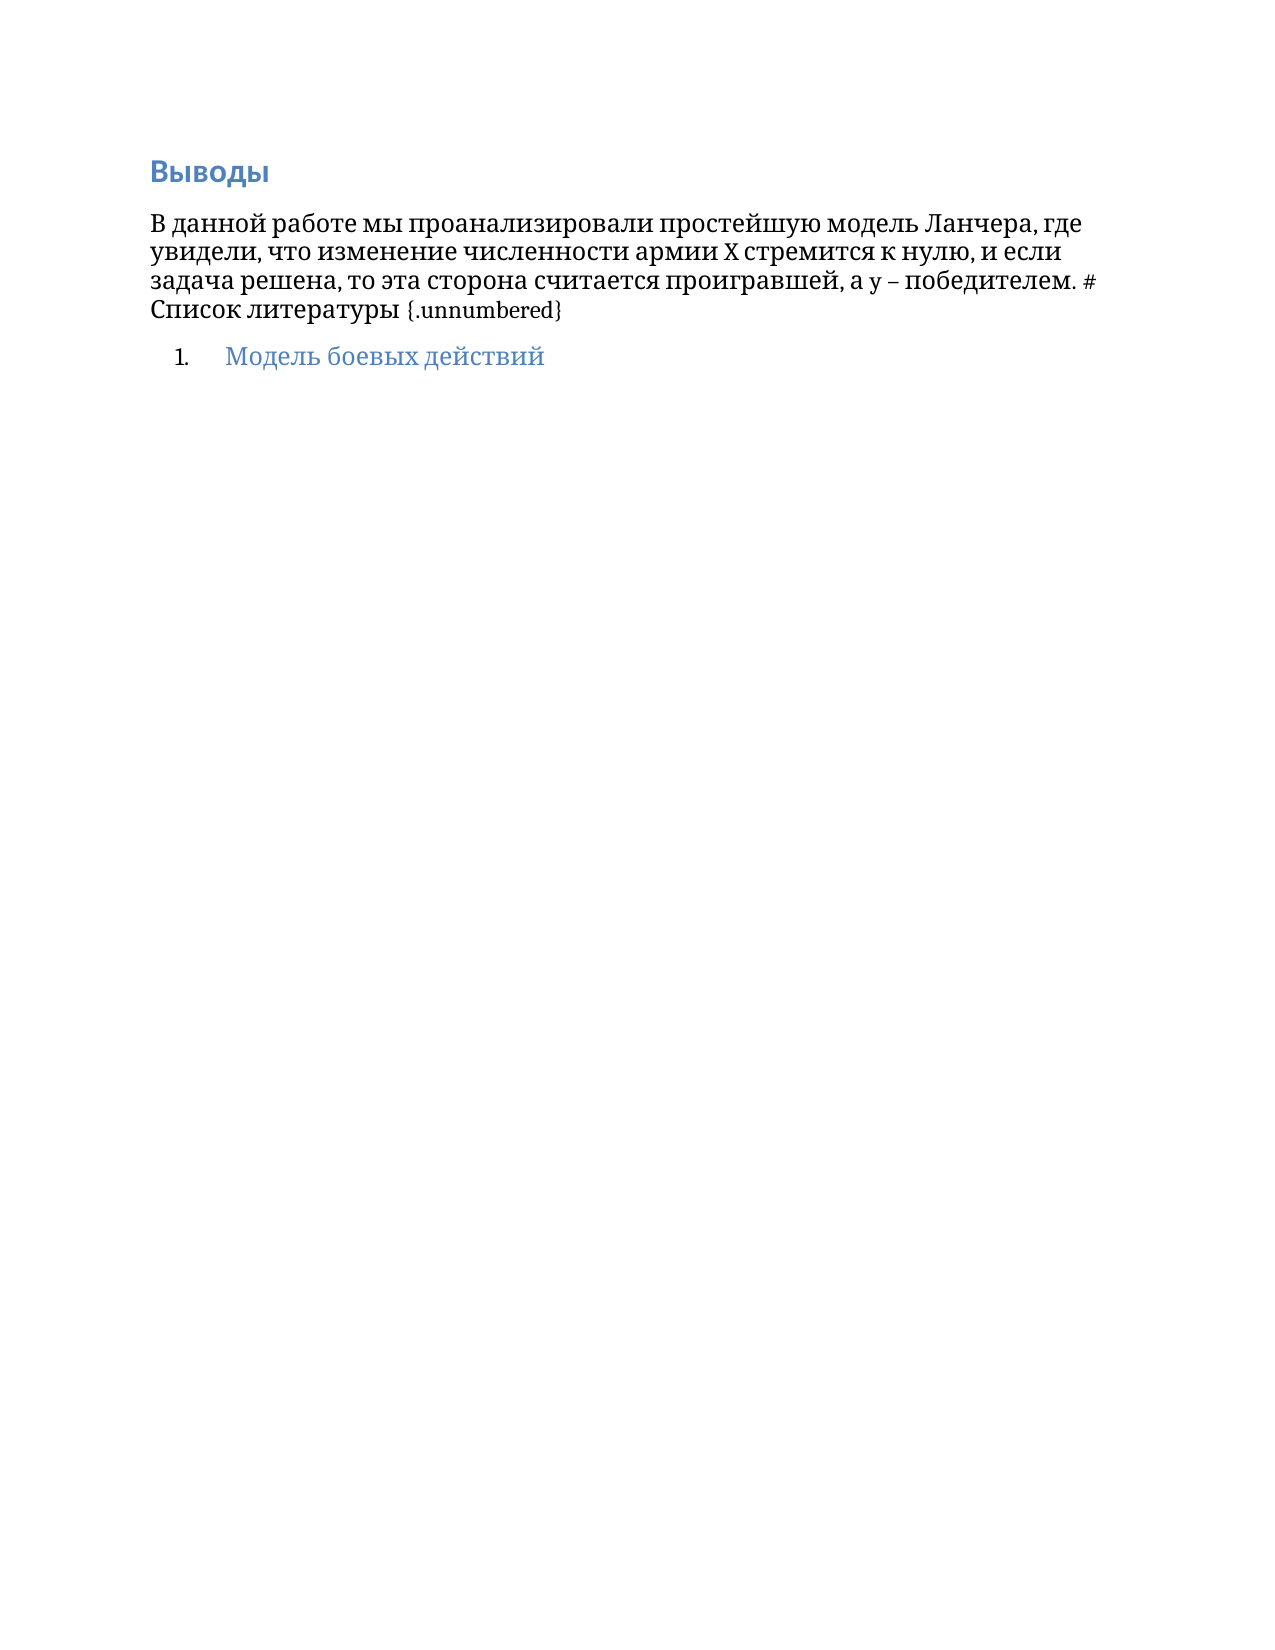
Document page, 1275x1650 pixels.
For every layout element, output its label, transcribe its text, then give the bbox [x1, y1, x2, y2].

subtitle Выводы [150, 150, 1125, 191]
list Модель боевых действий [175, 343, 1125, 372]
text В данной работе мы проанализировали простейшую модель Ланчера, где увидели, что изменение численности армии X стремится к нулю, и если задача решена, то эта сторона считается проигравшей, а y – победителем. # Список литературы {.unnumbered} [150, 209, 1125, 324]
